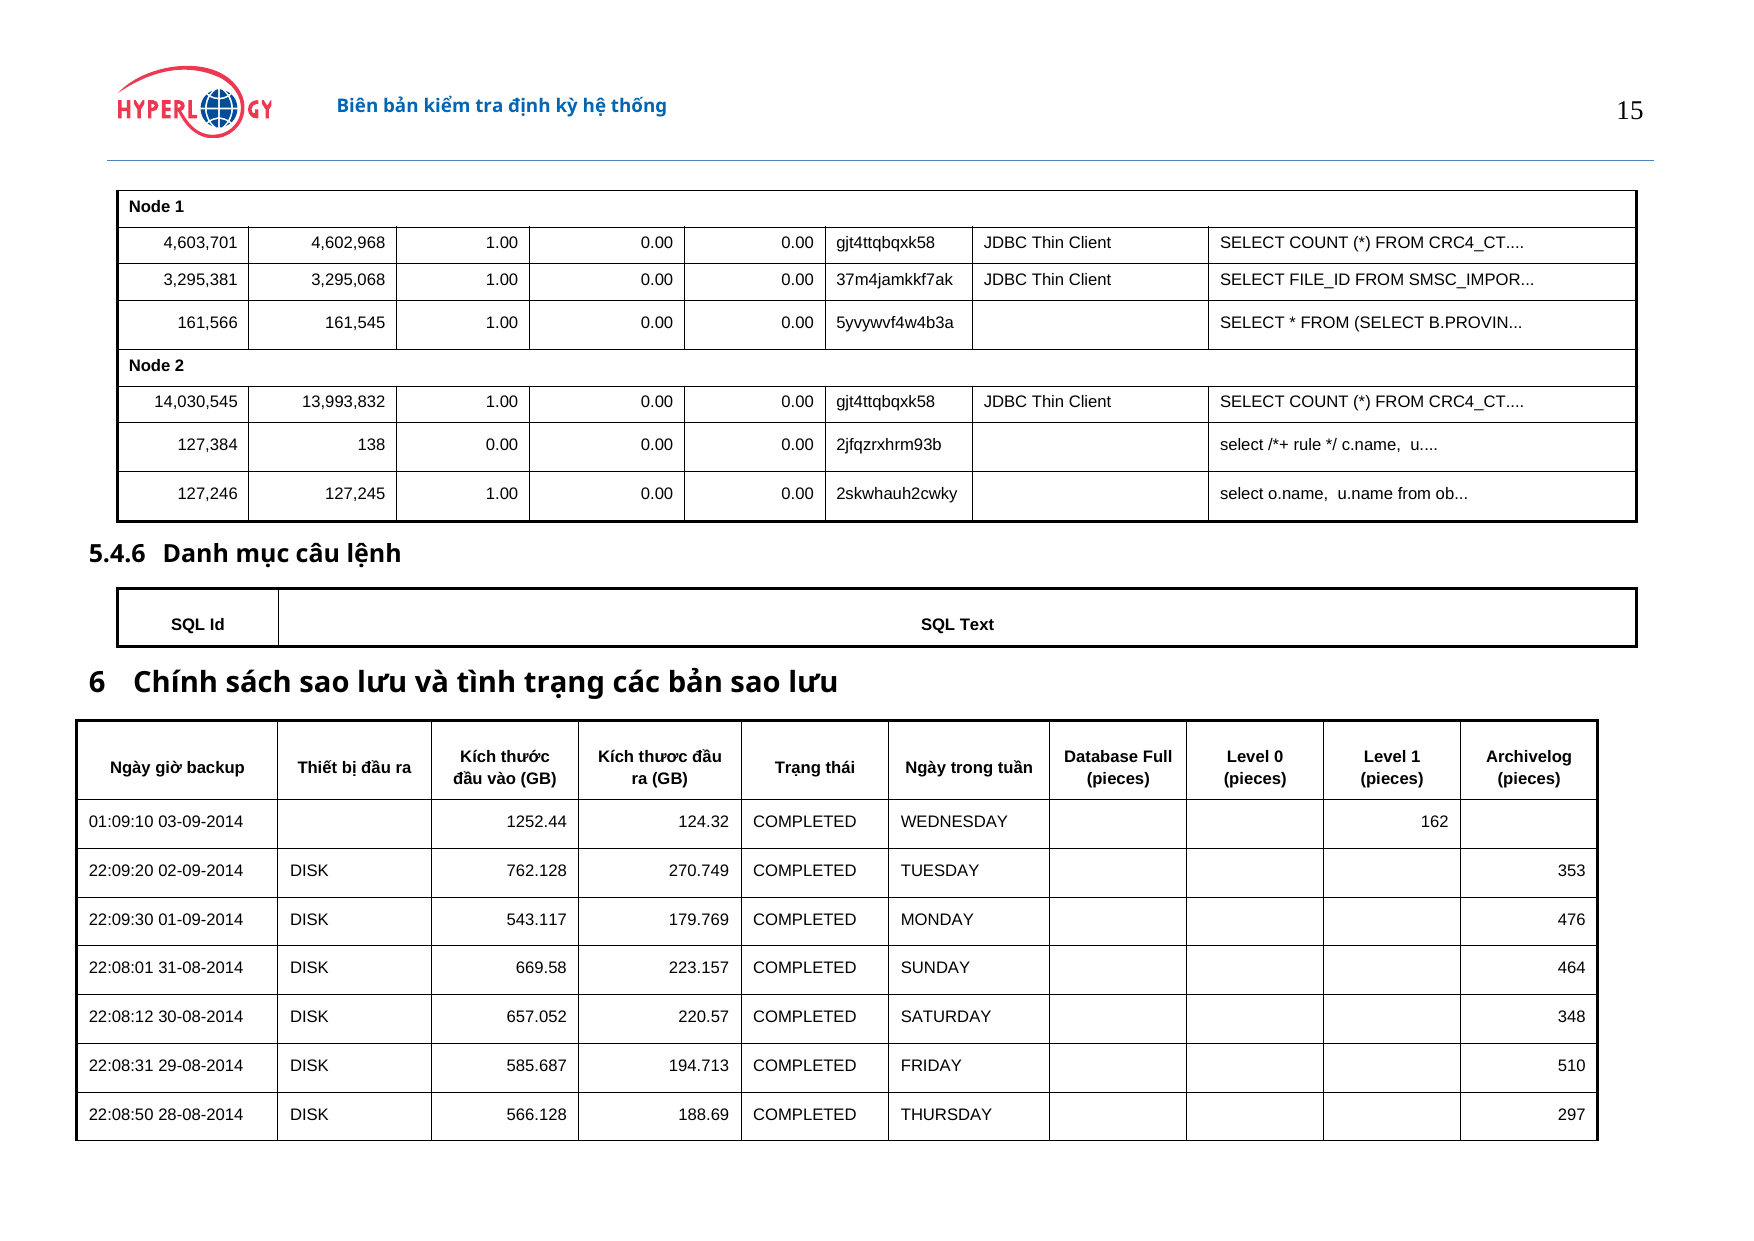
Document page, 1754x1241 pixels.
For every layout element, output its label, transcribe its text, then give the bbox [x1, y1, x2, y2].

table_cell 657.052 [432, 995, 578, 1043]
table_cell 2skwhauh2cwky [826, 472, 972, 520]
table_cell 566.128 [432, 1093, 578, 1140]
table_cell 0.00 [530, 472, 684, 520]
table_cell 0.00 [685, 387, 825, 422]
table_cell SELECT COUNT (*) FROM CRC4_CT.... [1209, 228, 1635, 263]
table_cell [1461, 800, 1596, 848]
table_cell 22:08:01 31-08-2014 [78, 946, 277, 994]
table_cell DISK [278, 995, 431, 1043]
table_cell 0.00 [685, 423, 825, 471]
table_cell [1324, 946, 1460, 994]
table_cell 0.00 [685, 228, 825, 263]
table_cell COMPLETED [742, 1044, 888, 1092]
table_cell 353 [1461, 849, 1596, 897]
table_cell JDBC Thin Client [973, 387, 1208, 422]
table_cell [1050, 946, 1186, 994]
table_cell SUNDAY [889, 946, 1049, 994]
table_header SQL Text [279, 590, 1635, 645]
table_cell TUESDAY [889, 849, 1049, 897]
table_cell 585.687 [432, 1044, 578, 1092]
table_cell COMPLETED [742, 1093, 888, 1140]
table_cell 22:09:20 02-09-2014 [78, 849, 277, 897]
table_cell COMPLETED [742, 800, 888, 848]
table_cell 476 [1461, 898, 1596, 945]
table_cell 543.117 [432, 898, 578, 945]
table_cell 5yvywvf4w4b3a [826, 301, 972, 349]
table_cell 762.128 [432, 849, 578, 897]
table_cell 270.749 [579, 849, 741, 897]
table_cell [1187, 995, 1323, 1043]
table_cell [1187, 1044, 1323, 1092]
table_cell FRIDAY [889, 1044, 1049, 1092]
table_cell 0.00 [530, 387, 684, 422]
table_cell [278, 800, 431, 848]
table_cell 220.57 [579, 995, 741, 1043]
table_cell 14,030,545 [119, 387, 248, 422]
table_cell DISK [278, 1044, 431, 1092]
table_cell THURSDAY [889, 1093, 1049, 1140]
table_cell 1.00 [397, 301, 529, 349]
table_cell 0.00 [685, 264, 825, 300]
table_cell JDBC Thin Client [973, 228, 1208, 263]
table_cell [1187, 800, 1323, 848]
table_cell [973, 472, 1208, 520]
table_cell DISK [278, 1093, 431, 1140]
table_cell 0.00 [530, 264, 684, 300]
table_header SQL Id [119, 590, 278, 645]
table_header Database Full (pieces) [1050, 722, 1186, 799]
table_cell SATURDAY [889, 995, 1049, 1043]
table_header Kích thước đầu vào (GB) [432, 722, 578, 799]
table_cell [1050, 995, 1186, 1043]
table_cell 194.713 [579, 1044, 741, 1092]
table_header Ngày trong tuần [889, 722, 1049, 799]
table_cell [1324, 1093, 1460, 1140]
table_cell 348 [1461, 995, 1596, 1043]
table_cell [1187, 946, 1323, 994]
table_cell 162 [1324, 800, 1460, 848]
table_cell JDBC Thin Client [973, 264, 1208, 300]
table_header Ngày giờ backup [78, 722, 277, 799]
table_cell 1.00 [397, 387, 529, 422]
table_cell [1324, 898, 1460, 945]
table_cell 124.32 [579, 800, 741, 848]
subtitle Danh mục câu lệnh [88, 535, 1665, 569]
table_cell 4,602,968 [249, 228, 396, 263]
table_cell DISK [278, 898, 431, 945]
table_cell select o.name, u.name from ob... [1209, 472, 1635, 520]
table_cell 297 [1461, 1093, 1596, 1140]
table_cell 127,245 [249, 472, 396, 520]
table_header Level 0 (pieces) [1187, 722, 1323, 799]
table_header Thiết bị đầu ra [278, 722, 431, 799]
table_cell SELECT COUNT (*) FROM CRC4_CT.... [1209, 387, 1635, 422]
table_cell 1252.44 [432, 800, 578, 848]
table_cell 2jfqzrxhrm93b [826, 423, 972, 471]
table_cell [1324, 1044, 1460, 1092]
table_cell 0.00 [530, 301, 684, 349]
table_cell 161,566 [119, 301, 248, 349]
table_cell 3,295,381 [119, 264, 248, 300]
table_cell 669.58 [432, 946, 578, 994]
table_cell 1.00 [397, 228, 529, 263]
table_cell COMPLETED [742, 946, 888, 994]
table_cell 0.00 [530, 228, 684, 263]
table_cell COMPLETED [742, 995, 888, 1043]
table_cell [1050, 898, 1186, 945]
table_cell select /*+ rule */ c.name, u.... [1209, 423, 1635, 471]
table_cell 0.00 [530, 423, 684, 471]
table_cell gjt4ttqbqxk58 [826, 228, 972, 263]
table_cell MONDAY [889, 898, 1049, 945]
table_cell [1324, 849, 1460, 897]
table_cell 510 [1461, 1044, 1596, 1092]
table_cell WEDNESDAY [889, 800, 1049, 848]
table_cell [973, 423, 1208, 471]
table_cell 0.00 [685, 472, 825, 520]
table_cell 37m4jamkkf7ak [826, 264, 972, 300]
table_cell 22:09:30 01-09-2014 [78, 898, 277, 945]
table_header Archivelog (pieces) [1461, 722, 1596, 799]
table_cell SELECT FILE_ID FROM SMSC_IMPOR... [1209, 264, 1635, 300]
table_cell 161,545 [249, 301, 396, 349]
table_header Kích thươc đầu ra (GB) [579, 722, 741, 799]
subtitle Chính sách sao lưu và tình trạng các bản sao lưu [88, 661, 1665, 701]
table_cell SELECT * FROM (SELECT B.PROVIN... [1209, 301, 1635, 349]
table_cell [1050, 800, 1186, 848]
table_cell 179.769 [579, 898, 741, 945]
table_cell 223.157 [579, 946, 741, 994]
table_cell 0.00 [397, 423, 529, 471]
table_cell 22:08:31 29-08-2014 [78, 1044, 277, 1092]
table_header Trạng thái [742, 722, 888, 799]
table_cell 464 [1461, 946, 1596, 994]
table_cell Node 2 [119, 350, 1635, 386]
table_cell Node 1 [119, 191, 1635, 226]
table_cell 4,603,701 [119, 228, 248, 263]
table_cell 127,384 [119, 423, 248, 471]
table_cell 3,295,068 [249, 264, 396, 300]
table_cell 01:09:10 03-09-2014 [78, 800, 277, 848]
table_cell DISK [278, 946, 431, 994]
table_cell [973, 301, 1208, 349]
table_cell 22:08:12 30-08-2014 [78, 995, 277, 1043]
table_cell [1187, 849, 1323, 897]
table_cell COMPLETED [742, 898, 888, 945]
table_cell 0.00 [685, 301, 825, 349]
table_cell COMPLETED [742, 849, 888, 897]
table_cell [1187, 898, 1323, 945]
table_cell [1324, 995, 1460, 1043]
table_cell 188.69 [579, 1093, 741, 1140]
table_cell 13,993,832 [249, 387, 396, 422]
table_cell 127,246 [119, 472, 248, 520]
table_cell 138 [249, 423, 396, 471]
table_header Level 1 (pieces) [1324, 722, 1460, 799]
table_cell gjt4ttqbqxk58 [826, 387, 972, 422]
table_cell 1.00 [397, 264, 529, 300]
table_cell DISK [278, 849, 431, 897]
table_cell 22:08:50 28-08-2014 [78, 1093, 277, 1140]
table_cell 1.00 [397, 472, 529, 520]
table_cell [1050, 849, 1186, 897]
table_cell [1050, 1093, 1186, 1140]
table_cell [1050, 1044, 1186, 1092]
table_cell [1187, 1093, 1323, 1140]
